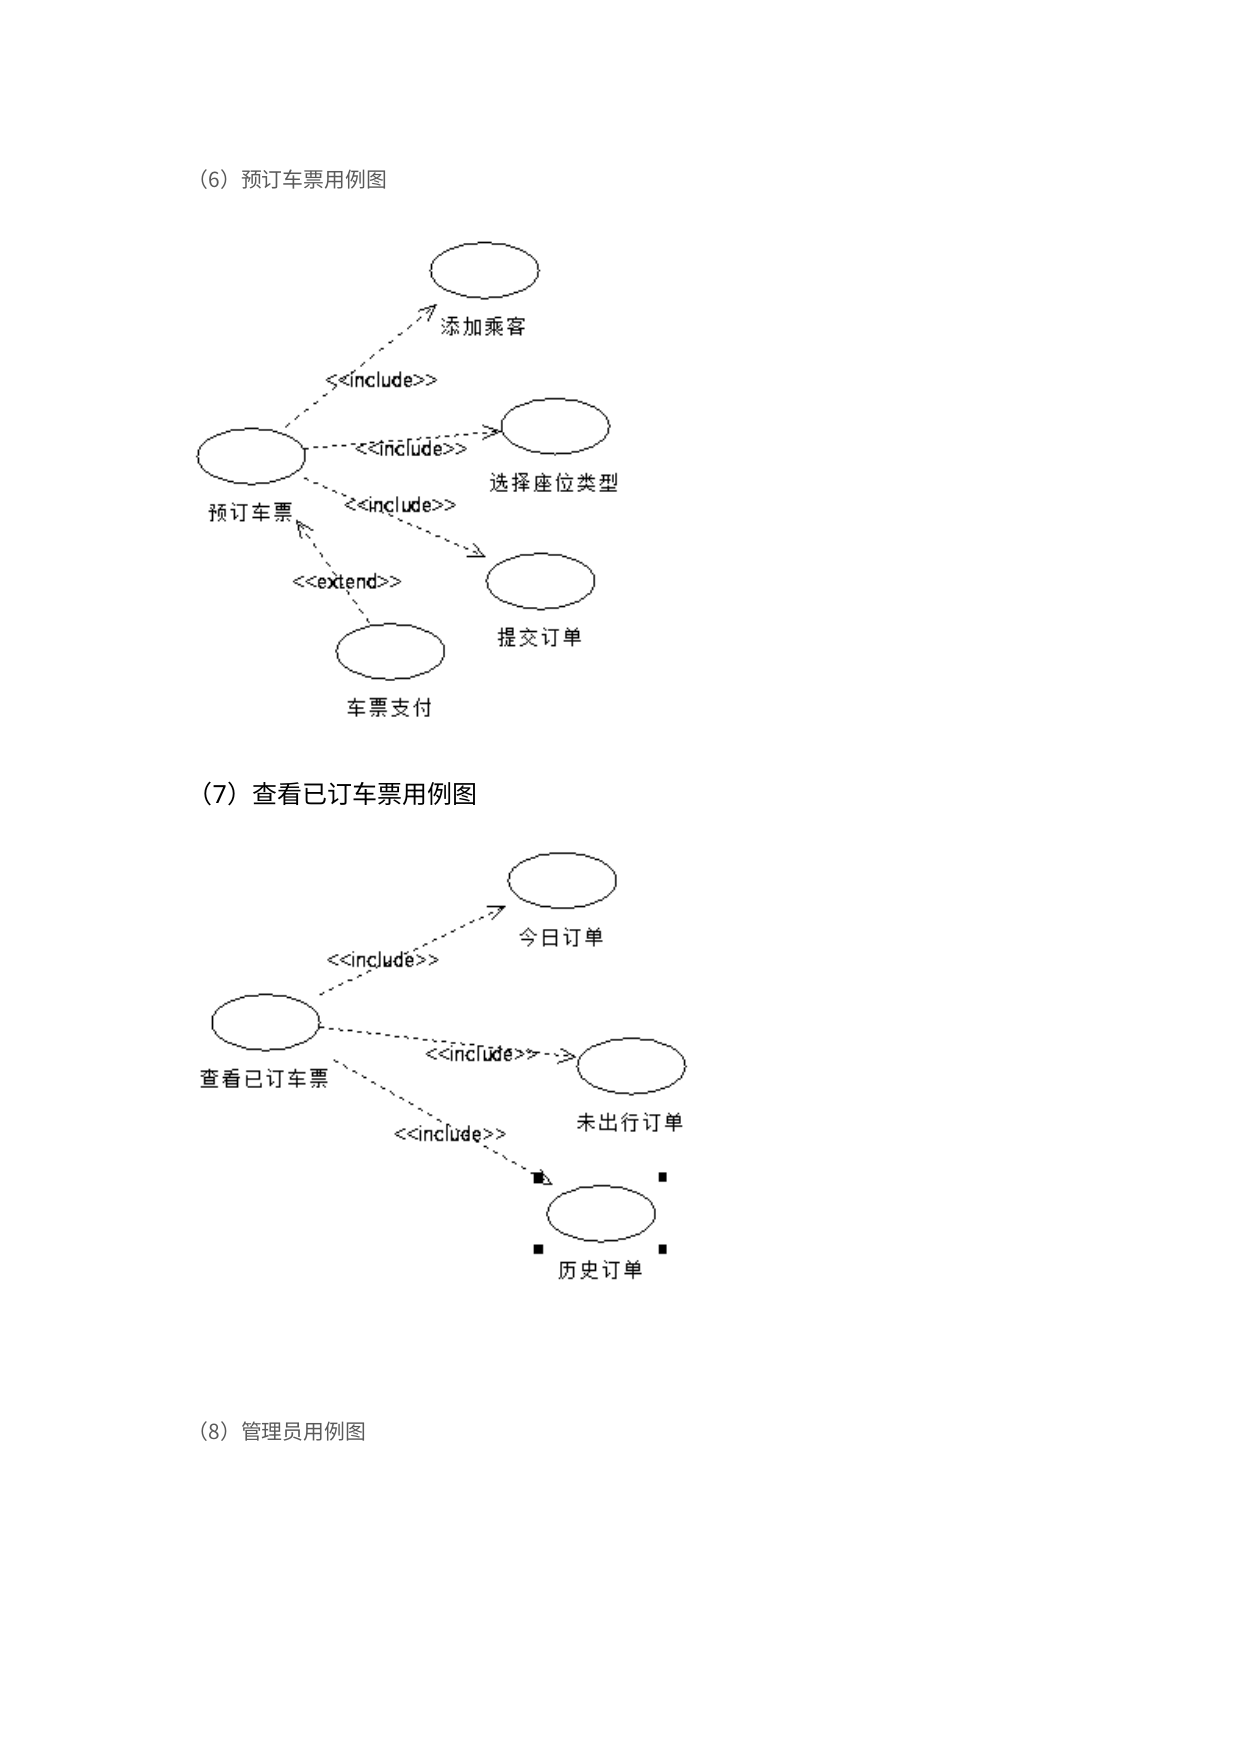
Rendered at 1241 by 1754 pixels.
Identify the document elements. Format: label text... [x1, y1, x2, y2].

text （6）预订车票用例图 [187, 162, 1053, 194]
text （7）查看已订车票用例图 [187, 760, 1053, 825]
text （8）管理员用例图 [187, 1415, 1053, 1445]
